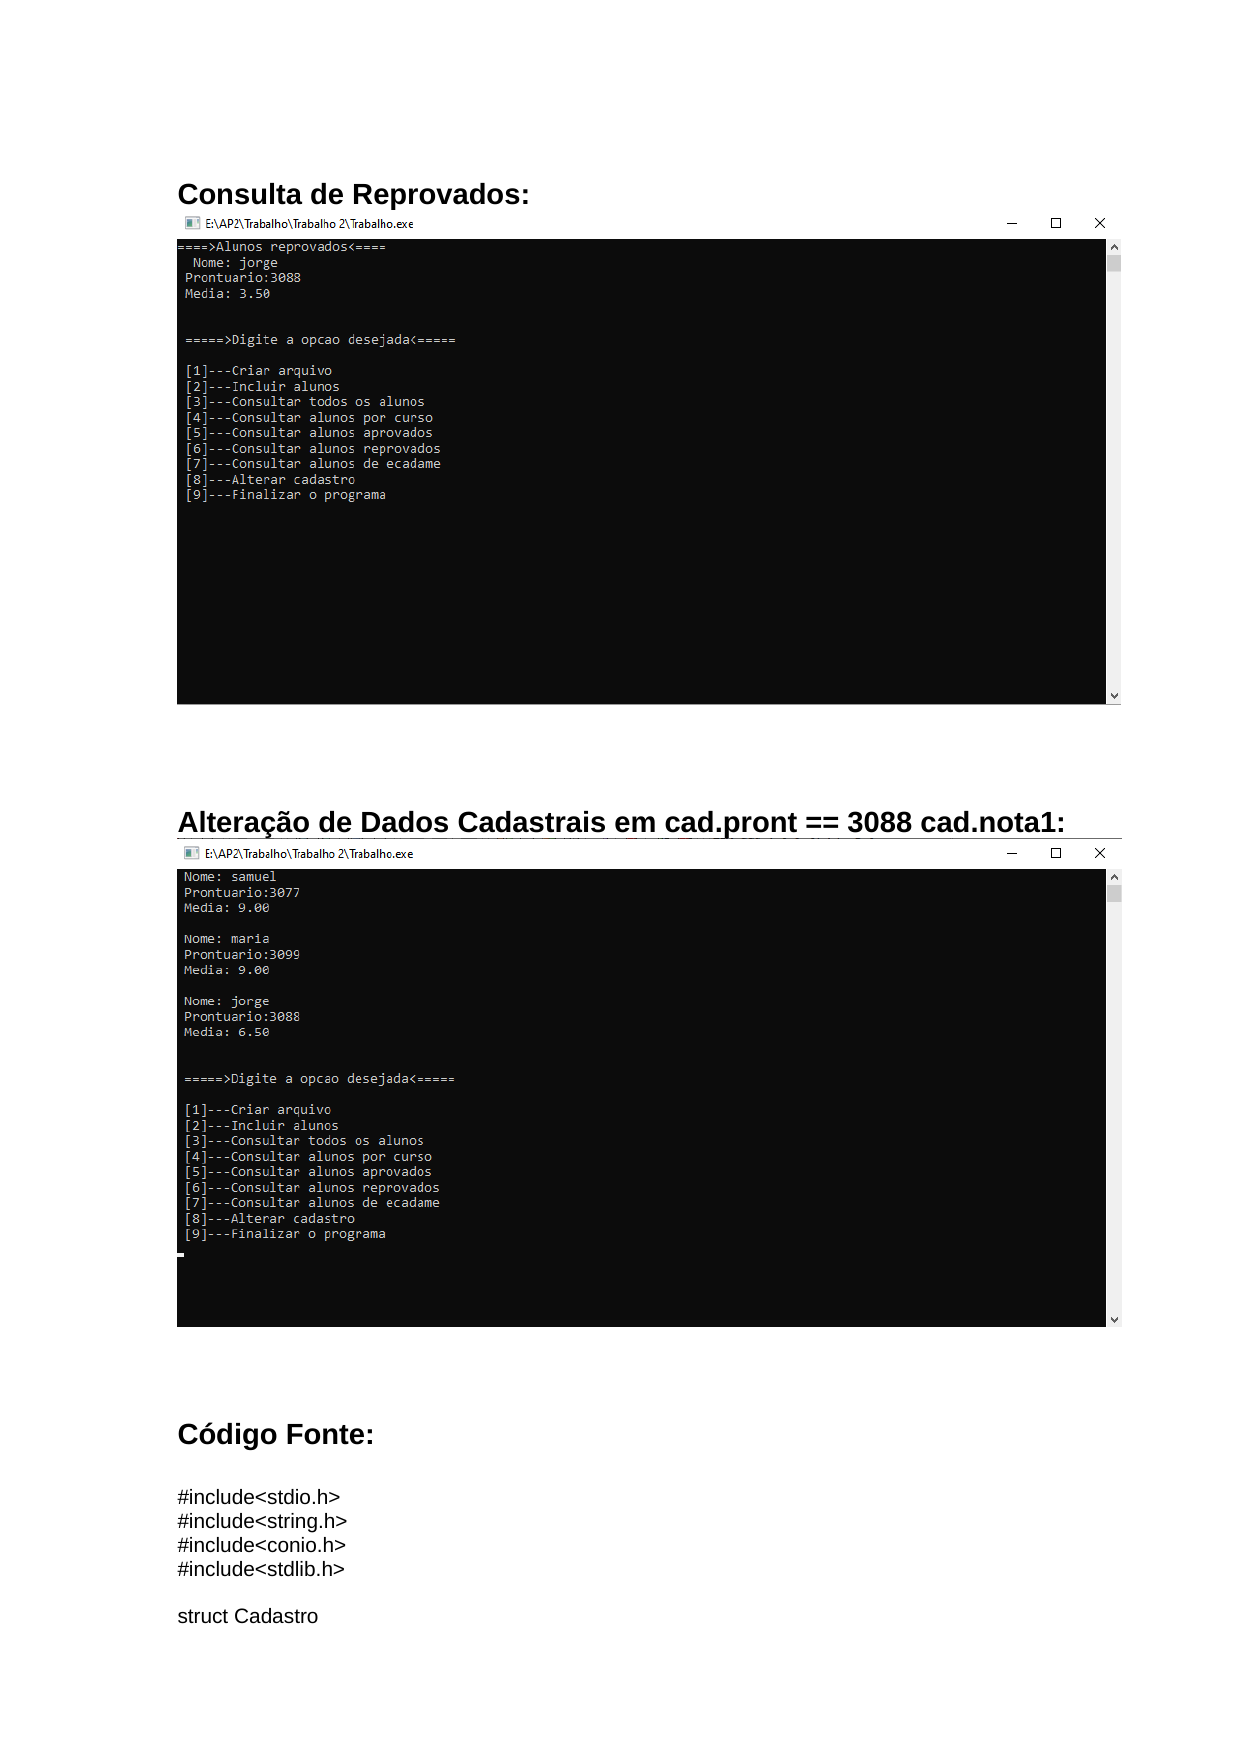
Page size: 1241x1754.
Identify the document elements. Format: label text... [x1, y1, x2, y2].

text #include<stdio.h> [177, 1484, 1122, 1508]
text Código Fonte: [177, 1417, 1122, 1451]
picture [177, 210, 1121, 705]
text Alteração de Dados Cadastrais em cad.pront == 3088 cad.nota1: [177, 805, 1122, 838]
picture [177, 838, 1122, 1327]
text struct Cadastro [177, 1604, 1122, 1628]
text #include<string.h> [177, 1508, 1122, 1532]
text #include<conio.h> [177, 1532, 1122, 1556]
text #include<stdlib.h> [177, 1556, 1122, 1580]
